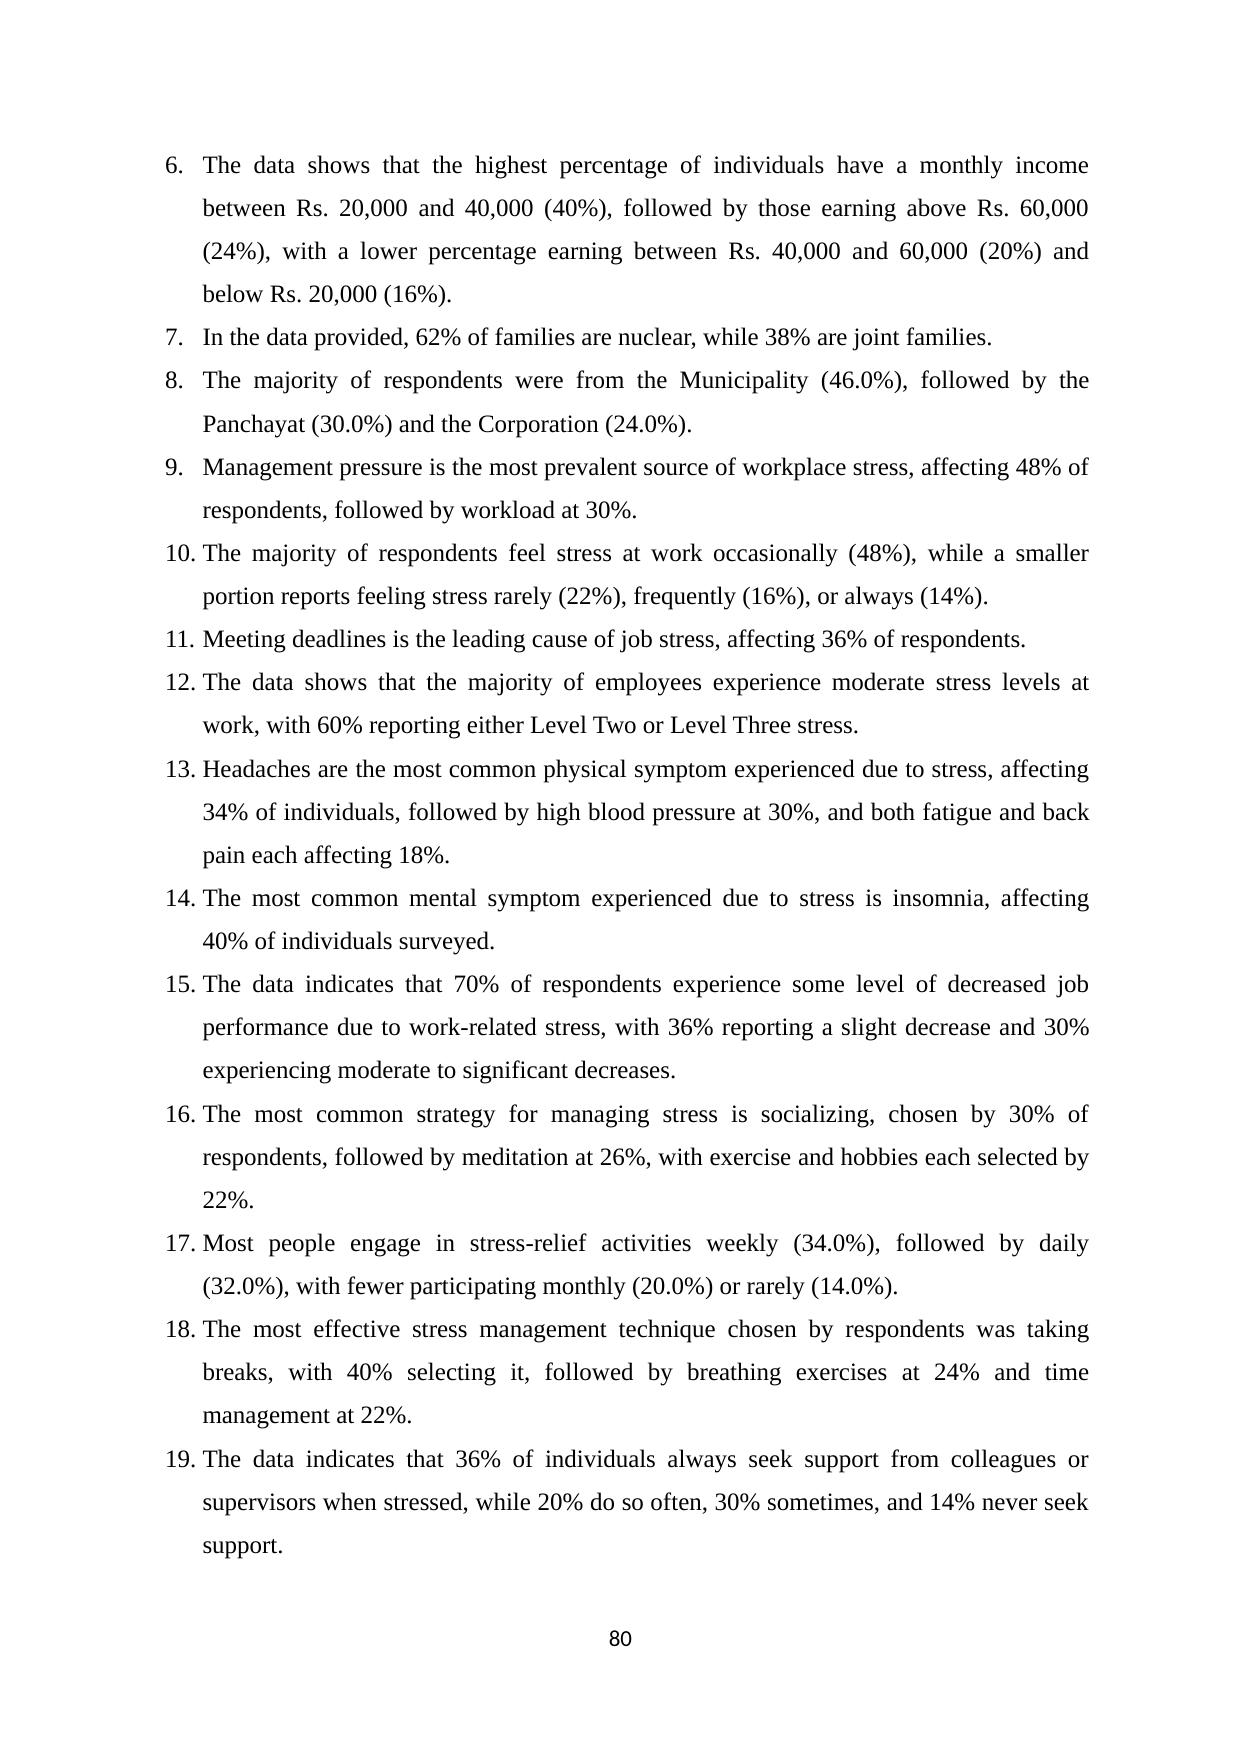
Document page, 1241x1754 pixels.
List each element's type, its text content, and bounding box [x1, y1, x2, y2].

list Management pressure is the most prevalent source of workplace stress, affecting 48% of respondents, followed by workload at 30%. [165, 452, 1090, 524]
list Most people engage in stress-relief activities weekly (34.0%), followed by daily (32.0%), with fewer participating monthly (20.0%) or rarely (14.0%). [165, 1228, 1090, 1300]
list The majority of respondents were from the Municipality (46.0%), followed by the Panchayat (30.0%) and the Corporation (24.0%). [165, 366, 1090, 437]
list In the data provided, 62% of families are nuclear, while 38% are joint families. [165, 322, 1090, 351]
list The data shows that the majority of employees experience moderate stress levels at work, with 60% reporting either Level Two or Level Three stress. [165, 667, 1090, 739]
list The data indicates that 70% of respondents experience some level of decreased job performance due to work-related stress, with 36% reporting a slight decrease and 30% experiencing moderate to significant decreases. [165, 969, 1090, 1084]
list The most common strategy for managing stress is socializing, chosen by 30% of respondents, followed by meditation at 26%, with exercise and hobbies each selected by 22%. [165, 1099, 1090, 1214]
list Meeting deadlines is the leading cause of job stress, affecting 36% of respondents. [165, 624, 1090, 653]
list The data shows that the highest percentage of individuals have a monthly income between Rs. 20,000 and 40,000 (40%), followed by those earning above Rs. 60,000 (24%), with a lower percentage earning between Rs. 40,000 and 60,000 (20%) and below Rs. 20,000 (16%). [165, 150, 1090, 308]
list The most common mental symptom experienced due to stress is insomnia, affecting 40% of individuals surveyed. [165, 883, 1090, 955]
list The most effective stress management technique chosen by respondents was taking breaks, with 40% selecting it, followed by breathing exercises at 24% and time management at 22%. [165, 1314, 1090, 1429]
list The data indicates that 36% of individuals always seek support from colleagues or supervisors when stressed, while 20% do so often, 30% sometimes, and 14% never seek support. [165, 1444, 1090, 1559]
list Headaches are the most common physical symptom experienced due to stress, affecting 34% of individuals, followed by high blood pressure at 30%, and both fatigue and back pain each affecting 18%. [165, 754, 1090, 869]
list The majority of respondents feel stress at work occasionally (48%), while a smaller portion reports feeling stress rarely (22%), frequently (16%), or always (14%). [165, 538, 1090, 610]
